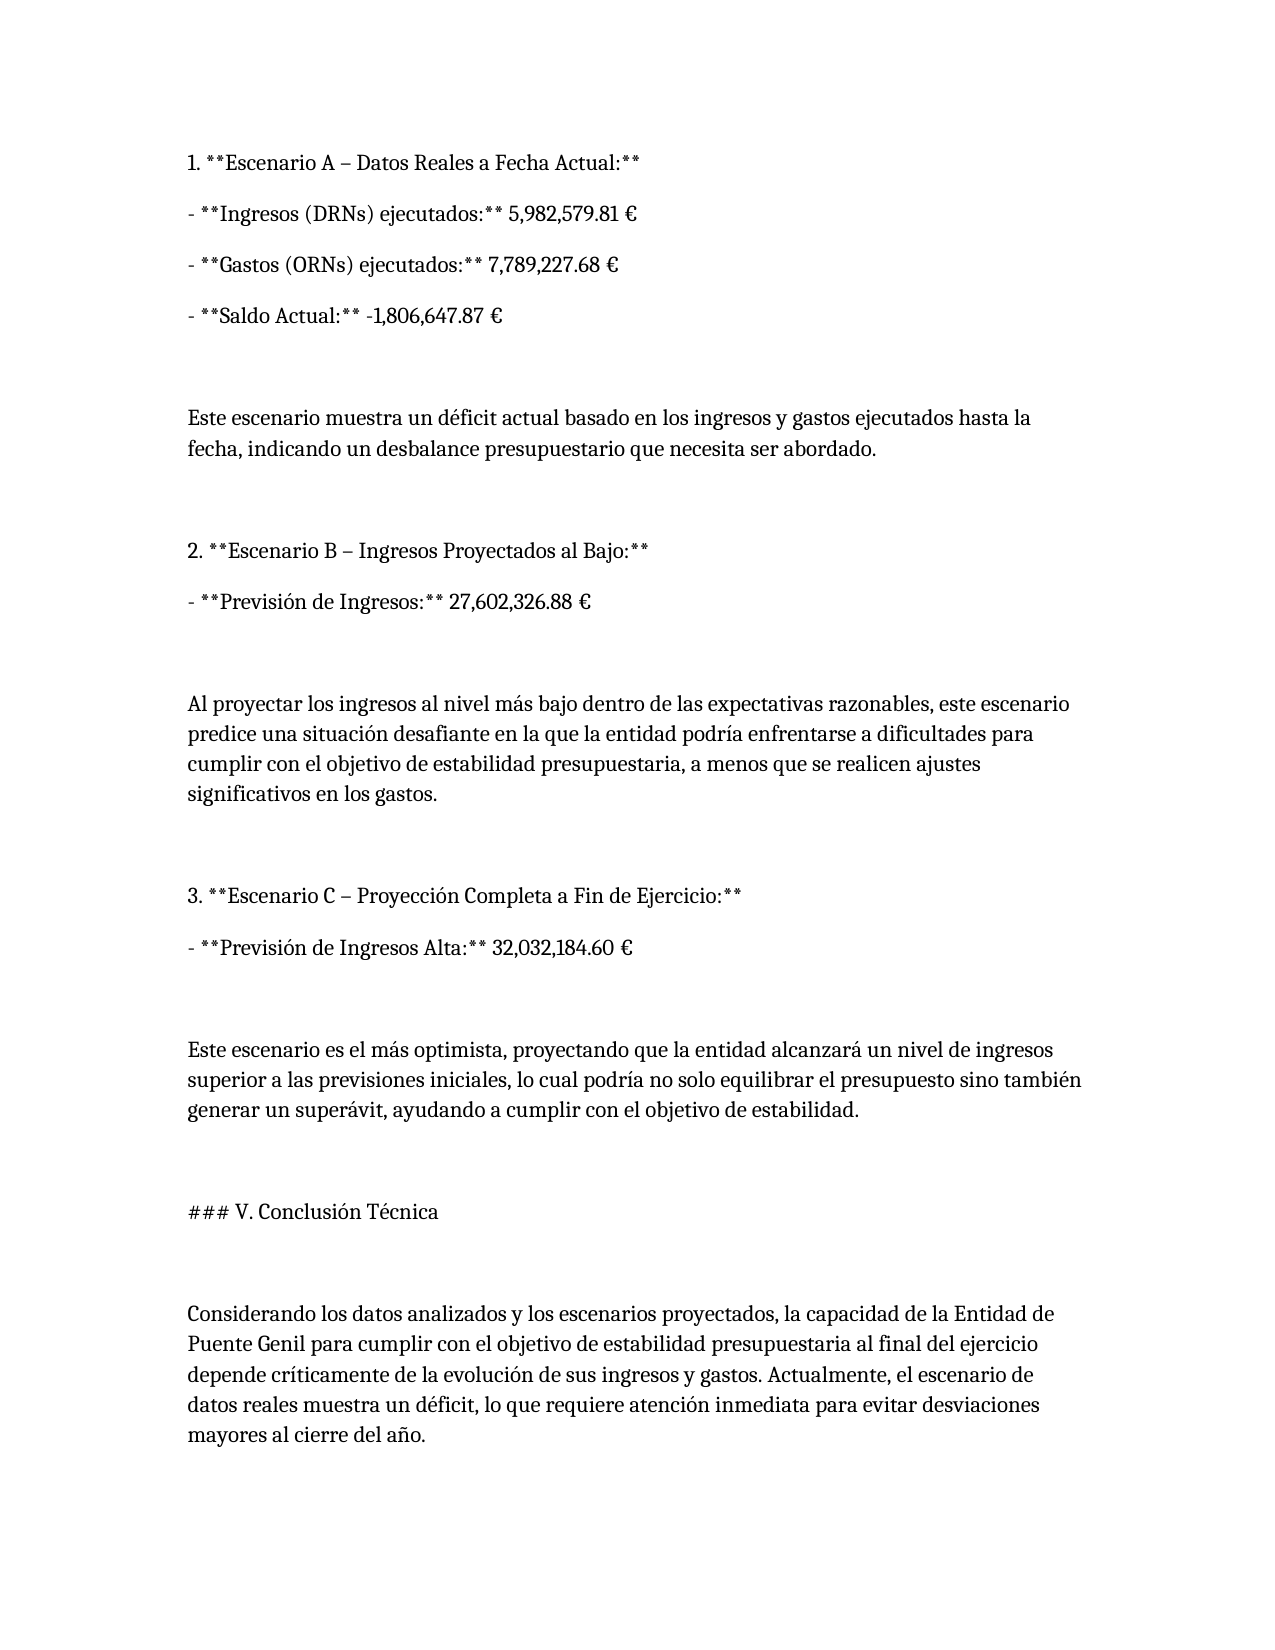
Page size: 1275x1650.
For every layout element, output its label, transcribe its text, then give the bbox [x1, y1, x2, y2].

text Este escenario es el más optimista, proyectando que la entidad alcanzará un nivel de ingresos superior a las previsiones iniciales, lo cual podría no solo equilibrar el presupuesto sino también generar un superávit, ayudando a cumplir con el objetivo de estabilidad. [187, 1036, 1087, 1123]
text ### V. Conclusión Técnica [187, 1199, 1087, 1225]
text Considerando los datos analizados y los escenarios proyectados, la capacidad de la Entidad de Puente Genil para cumplir con el objetivo de estabilidad presupuestaria al final del ejercicio depende críticamente de la evolución de sus ingresos y gastos. Actualmente, el escenario de datos reales muestra un déficit, lo que requiere atención inmediata para evitar desviaciones mayores al cierre del año. [187, 1301, 1087, 1448]
text 1. **Escenario A – Datos Reales a Fecha Actual:** [187, 150, 1087, 176]
text - **Gastos (ORNs) ejecutados:** 7,789,227.68 € [187, 252, 1087, 278]
text - **Saldo Actual:** -1,806,647.87 € [187, 303, 1087, 329]
text - **Previsión de Ingresos Alta:** 32,032,184.60 € [187, 934, 1087, 961]
text Este escenario muestra un déficit actual basado en los ingresos y gastos ejecutados hasta la fecha, indicando un desbalance presupuestario que necesita ser abordado. [187, 405, 1087, 462]
text 2. **Escenario B – Ingresos Proyectados al Bajo:** [187, 537, 1087, 564]
text 3. **Escenario C – Proyección Completa a Fin de Ejercicio:** [187, 883, 1087, 910]
text Al proyectar los ingresos al nivel más bajo dentro de las expectativas razonables, este escenario predice una situación desafiante en la que la entidad podría enfrentarse a dificultades para cumplir con el objetivo de estabilidad presupuestaria, a menos que se realicen ajustes significativos en los gastos. [187, 691, 1087, 808]
text - **Previsión de Ingresos:** 27,602,326.88 € [187, 588, 1087, 615]
text - **Ingresos (DRNs) ejecutados:** 5,982,579.81 € [187, 201, 1087, 227]
